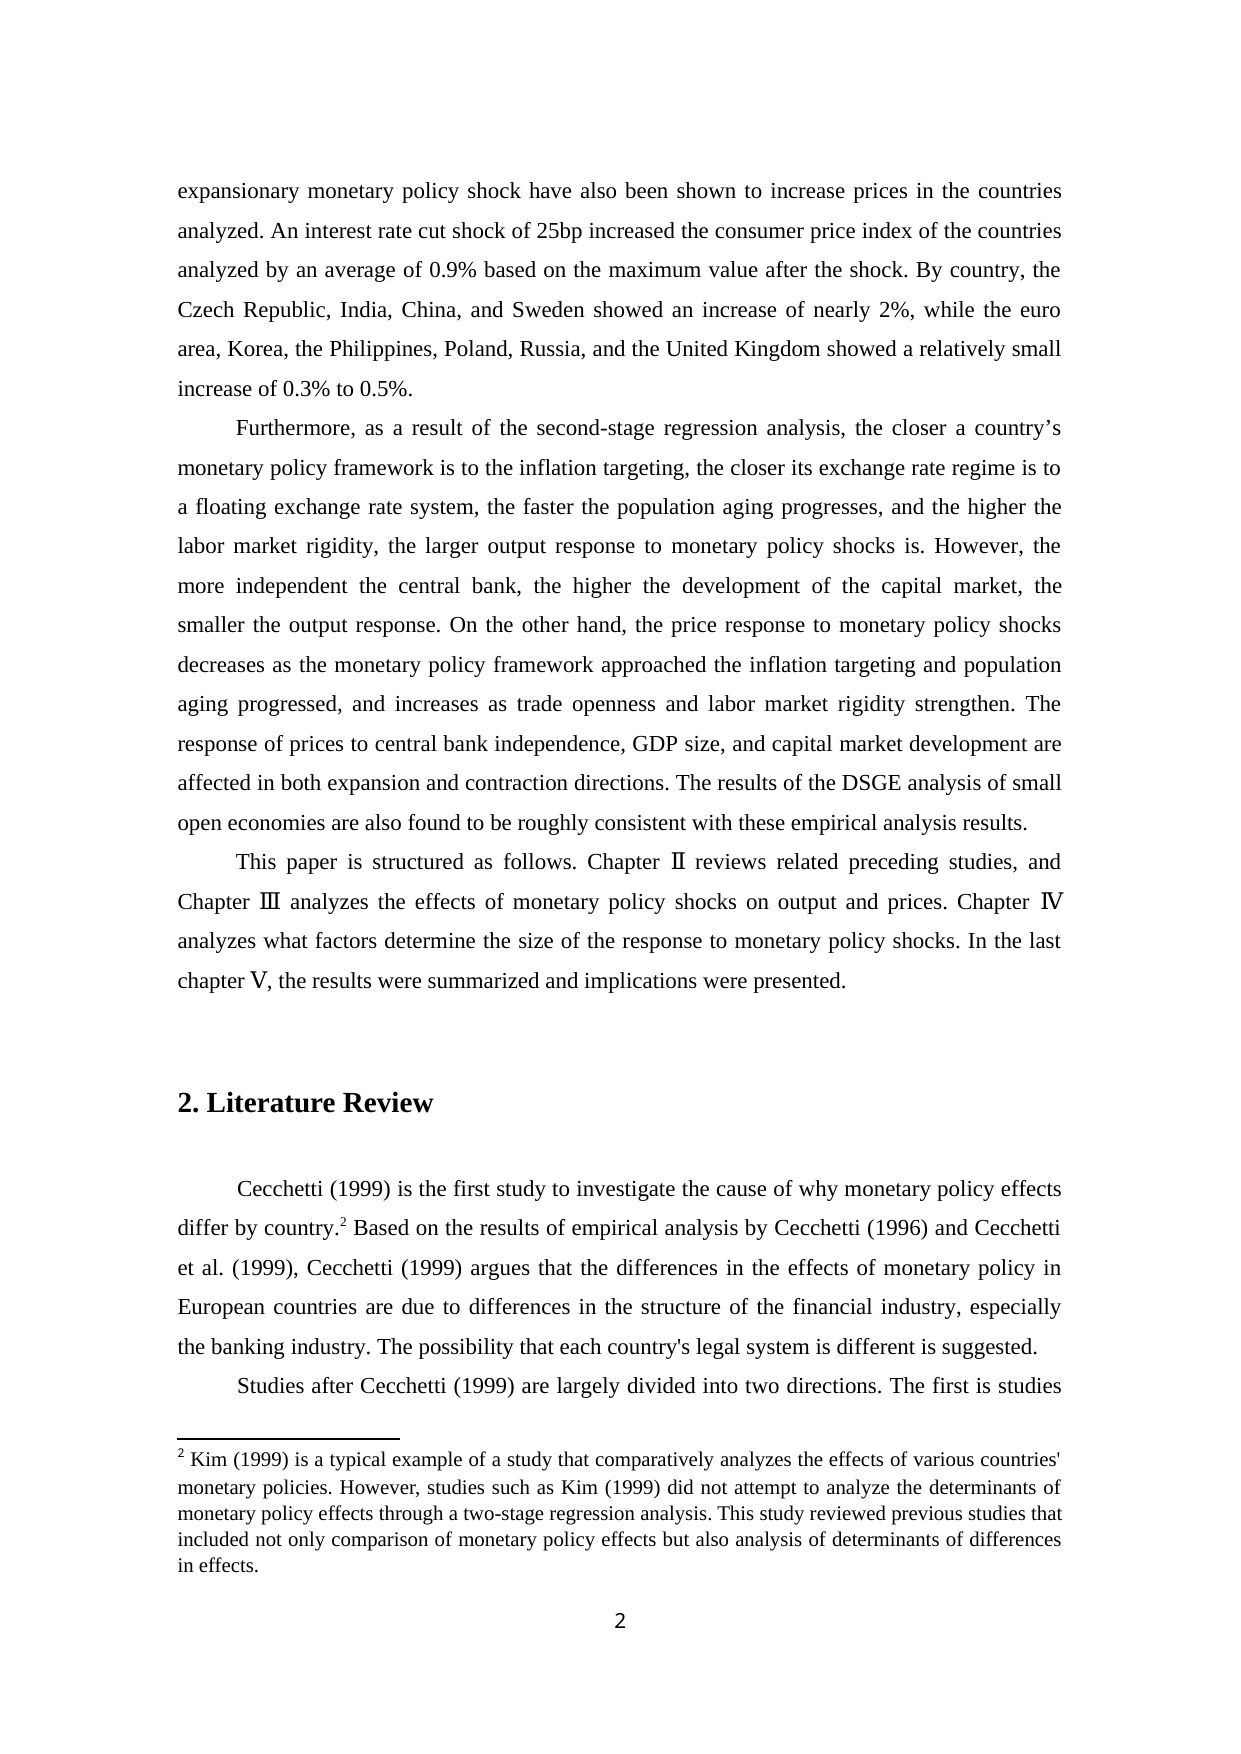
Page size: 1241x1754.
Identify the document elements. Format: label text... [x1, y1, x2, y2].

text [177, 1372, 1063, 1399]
text 2. Literature Review [177, 1085, 1063, 1119]
text Furthermore, as a result of the second-stage regression analysis, the closer a country’s monetary policy framework is to the inflation targeting, the closer its exchange rate regime is to a floating exchange rate system, the faster the population aging progresses, and the higher the labor market rigidity, the larger output response to monetary policy shocks is. However, the more independent the central bank, the higher the development of the capital market, the smaller the output response. On the other hand, the price response to monetary policy shocks decreases as the monetary policy framework approached the inflation targeting and population aging progressed, and increases as trade openness and labor market rigidity strengthen. The response of prices to central bank independence, GDP size, and capital market development are affected in both expansion and contraction directions. The results of the DSGE analysis of small open economies are also found to be roughly consistent with these empirical analysis results. [177, 414, 1063, 835]
text Cecchetti (1999) is the first study to investigate the cause of why monetary policy effects differ by country. Based on the results of empirical analysis by Cecchetti (1996) and Cecchetti et al. (1999), Cecchetti (1999) argues that the differences in the effects of monetary policy in European countries are due to differences in the structure of the financial industry, especially the banking industry. The possibility that each country's legal system is different is suggested. [177, 1175, 1063, 1359]
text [177, 177, 1063, 401]
text This paper is structured as follows. Chapter Ⅱ reviews related preceding studies, and Chapter Ⅲ analyzes the effects of monetary policy shocks on output and prices. Chapter Ⅳ analyzes what factors determine the size of the response to monetary policy shocks. In the last chapter Ⅴ, the results were summarized and implications were presented. [177, 848, 1063, 993]
